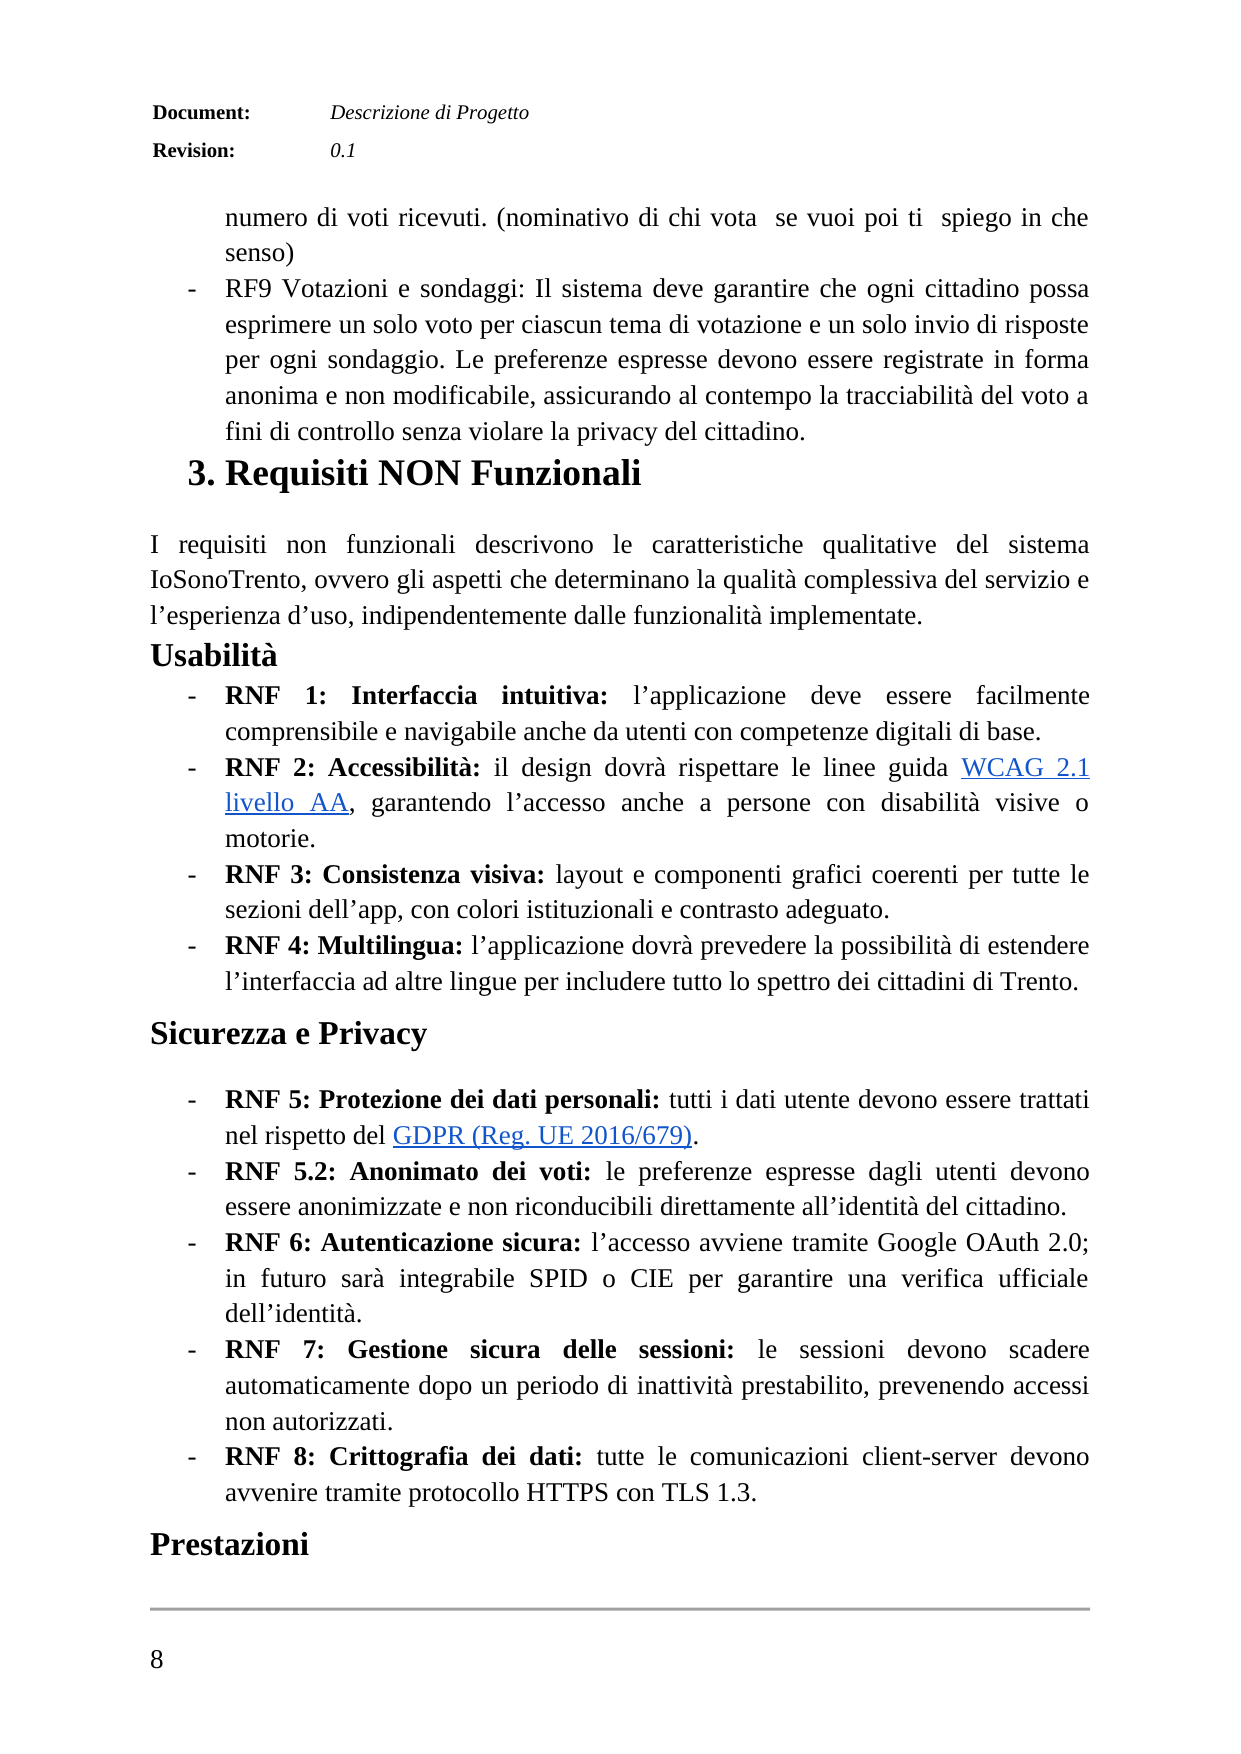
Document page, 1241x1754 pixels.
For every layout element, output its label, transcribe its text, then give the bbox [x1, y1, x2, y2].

list RNF 6: Autenticazione sicura: l’accesso avviene tramite Google OAuth 2.0; in futuro sarà integrabile SPID o CIE per garantire una verifica ufficiale dell’identità. [187, 1226, 1090, 1329]
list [187, 201, 1090, 267]
list RNF 1: Interfaccia intuitiva: l’applicazione deve essere facilmente comprensibile e navigabile anche da utenti con competenze digitali di base. [187, 679, 1090, 746]
subtitle Requisiti NON Funzionali [187, 451, 1090, 494]
subtitle Usabilità [150, 635, 1090, 673]
list RNF 3: Consistenza visiva: layout e componenti grafici coerenti per tutte le sezioni dell’app, con colori istituzionali e contrasto adeguato. [187, 858, 1090, 925]
list RNF 5: Protezione dei dati personali: tutti i dati utente devono essere trattati nel rispetto del GDPR (Reg. UE 2016/679). [187, 1083, 1090, 1150]
list RNF 4: Multilingua: l’applicazione dovrà prevedere la possibilità di estendere l’interfaccia ad altre lingue per includere tutto lo spettro dei cittadini di Trento. [187, 929, 1090, 996]
list RNF 8: Crittografia dei dati: tutte le comunicazioni client-server devono avvenire tramite protocollo HTTPS con TLS 1.3. [187, 1441, 1090, 1507]
list RNF 7: Gestione sicura delle sessioni: le sessioni devono scadere automaticamente dopo un periodo di inattività prestabilito, prevenendo accessi non autorizzati. [187, 1333, 1090, 1436]
subtitle Sicurezza e Privacy [150, 1013, 1090, 1052]
list RF9 Votazioni e sondaggi: Il sistema deve garantire che ogni cittadino possa esprimere un solo voto per ciascun tema di votazione e un solo invio di risposte per ogni sondaggio. Le preferenze espresse devono essere registrate in forma anonima e non modificabile, assicurando al contempo la tracciabilità del voto a fini di controllo senza violare la privacy del cittadino. [187, 272, 1090, 446]
text I requisiti non funzionali descrivono le caratteristiche qualitative del sistema IoSonoTrento, ovvero gli aspetti che determinano la qualità complessiva del servizio e l’esperienza d’uso, indipendentemente dalle funzionalità implementate. [150, 528, 1090, 631]
list RNF 2: Accessibilità: il design dovrà rispettare le linee guida WCAG 2.1 livello AA, garantendo l’accesso anche a persone con disabilità visive o motorie. [187, 751, 1090, 853]
list RNF 5.2: Anonimato dei voti: le preferenze espresse dagli utenti devono essere anonimizzate e non riconducibili direttamente all’identità del cittadino. [187, 1155, 1090, 1222]
subtitle Prestazioni [150, 1524, 1090, 1563]
